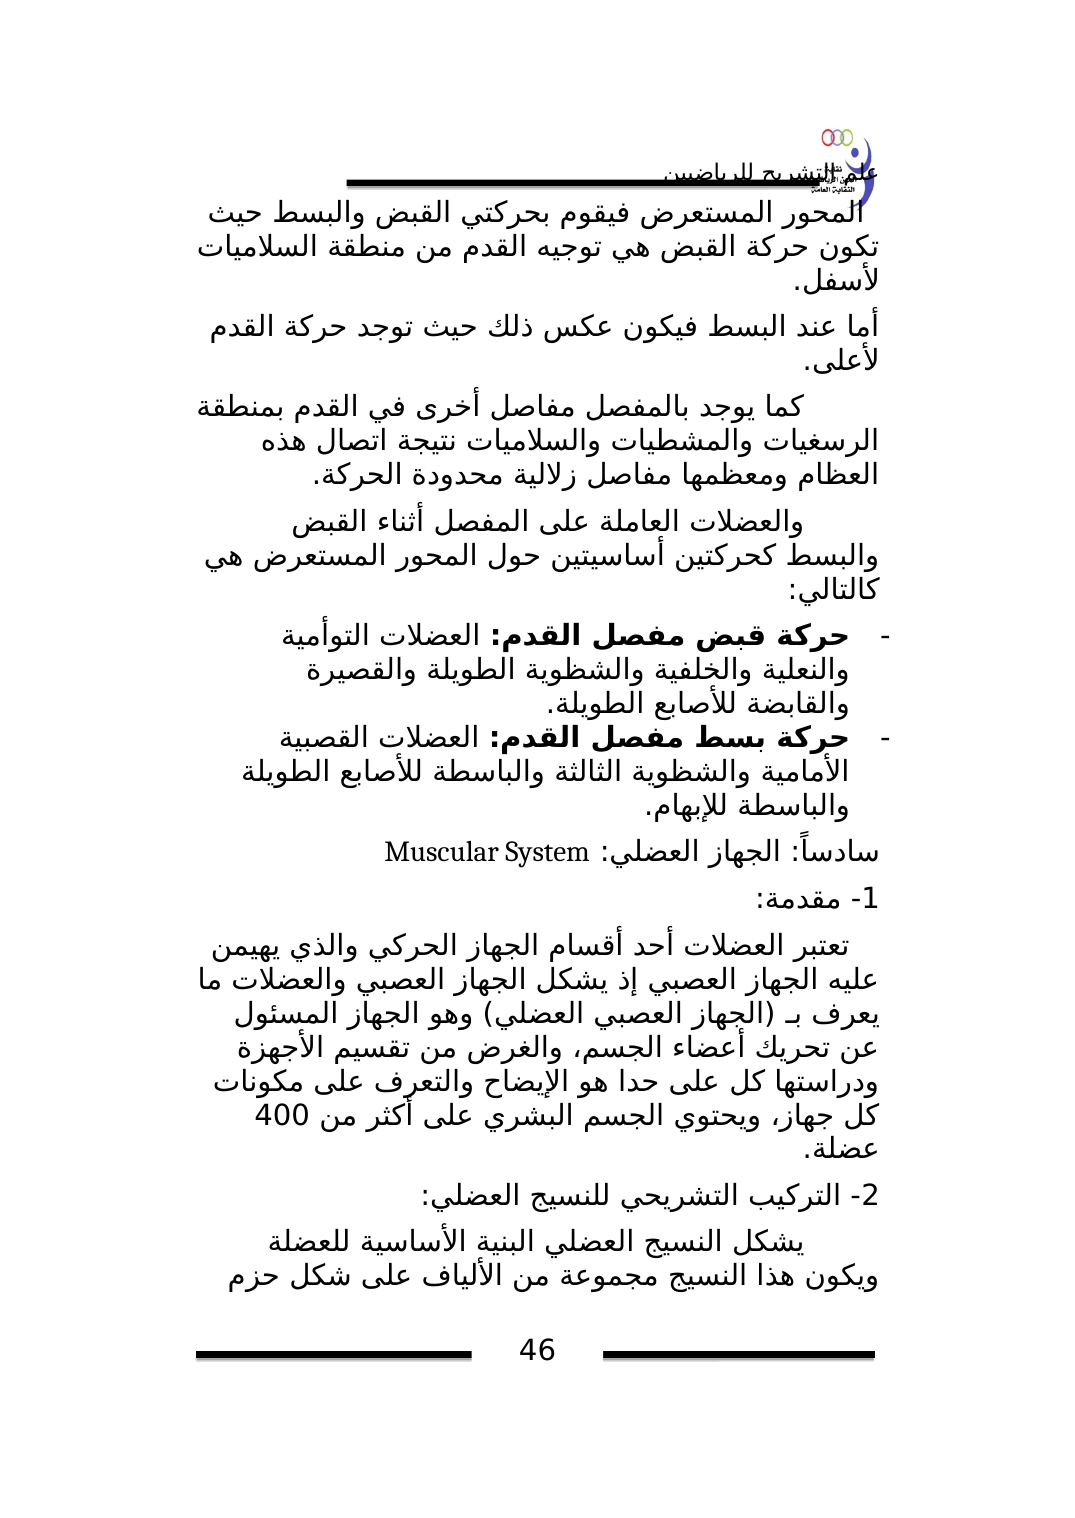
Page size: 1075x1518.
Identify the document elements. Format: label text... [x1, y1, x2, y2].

list حركة بسط مفصل القدم: العضلات القصبية الأمامية والشظوية الثالثة والباسطة للأصابع الطويلة والباسطة للإبهام. [195, 720, 880, 822]
text كما يوجد بالمفصل مفاصل أخرى في القدم بمنطقة الرسغيات والمشطيات والسلاميات نتيجة اتصال هذه العظام ومعظمها مفاصل زلالية محدودة الحركة. [195, 390, 880, 492]
list حركة قبض مفصل القدم: العضلات التوأمية والنعلية والخلفية والشظوية الطويلة والقصيرة والقابضة للأصابع الطويلة. [195, 618, 880, 720]
subtitle 1- مقدمة: [195, 882, 880, 916]
text تعتبر العضلات أحد أقسام الجهاز الحركي والذي يهيمن عليه الجهاز العصبي إذ يشكل الجهاز العصبي والعضلات ما يعرف بـ (الجهاز العصبي العضلي) وهو الجهاز المسئول عن تحريك أعضاء الجسم، والغرض من تقسيم الأجهزة ودراستها كل على حدا هو الإيضاح والتعرف على مكونات كل جهاز، ويحتوي الجسم البشري على أكثر من 400 عضلة. [195, 928, 880, 1166]
subtitle 2- التركيب التشريحي للنسيج العضلي: [195, 1178, 880, 1212]
picture [807, 127, 876, 195]
subtitle سادساً: الجهاز العضلي: Muscular System [195, 835, 880, 869]
text والعضلات العاملة على المفصل أثناء القبض والبسط كحركتين أساسيتين حول المحور المستعرض هي كالتالي: [195, 504, 880, 606]
text أما عند البسط فيكون عكس ذلك حيث توجد حركة القدم لأعلى. [195, 309, 880, 377]
text المحور المستعرض فيقوم بحركتي القبض والبسط حيث تكون حركة القبض هي توجيه القدم من منطقة السلاميات لأسفل. [195, 195, 880, 297]
